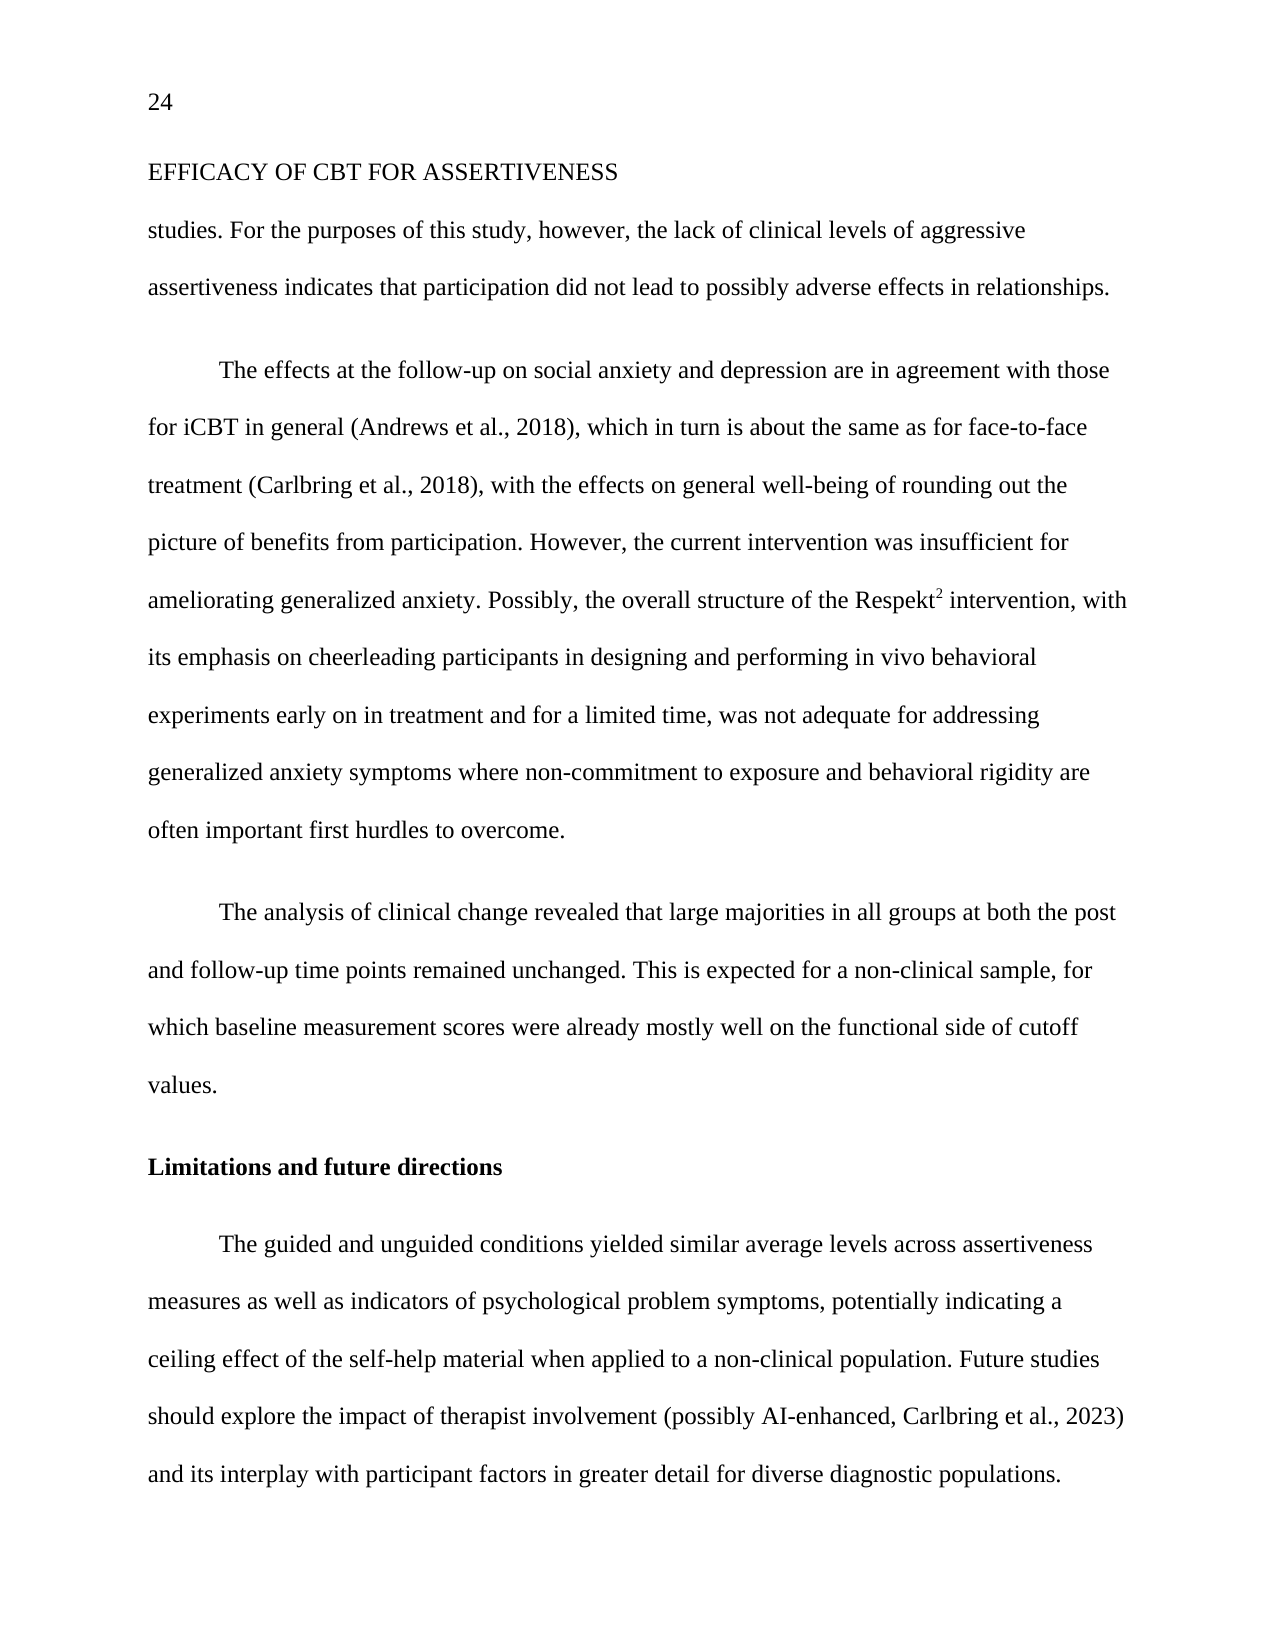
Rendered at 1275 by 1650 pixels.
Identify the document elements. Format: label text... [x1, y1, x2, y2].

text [148, 1229, 1127, 1487]
subtitle Limitations and future directions [148, 1152, 1127, 1181]
text The effects at the follow-up on social anxiety and depression are in agreement with those for iCBT in general (Andrews et al., 2018), which in turn is about the same as for face-to-face treatment (Carlbring et al., 2018), with the effects on general well-being of rounding out the picture of benefits from participation. However, the current intervention was insufficient for ameliorating generalized anxiety. Possibly, the overall structure of the Respekt2 intervention, with its emphasis on cheerleading participants in designing and performing in vivo behavioral experiments early on in treatment and for a limited time, was not adequate for addressing generalized anxiety symptoms where non-commitment to exposure and behavioral rigidity are often important first hurdles to overcome. [148, 355, 1127, 844]
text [148, 215, 1127, 301]
text The analysis of clinical change revealed that large majorities in all groups at both the post and follow-up time points remained unchanged. This is expected for a non-clinical sample, for which baseline measurement scores were already mostly well on the functional side of cutoff values. [148, 897, 1127, 1099]
